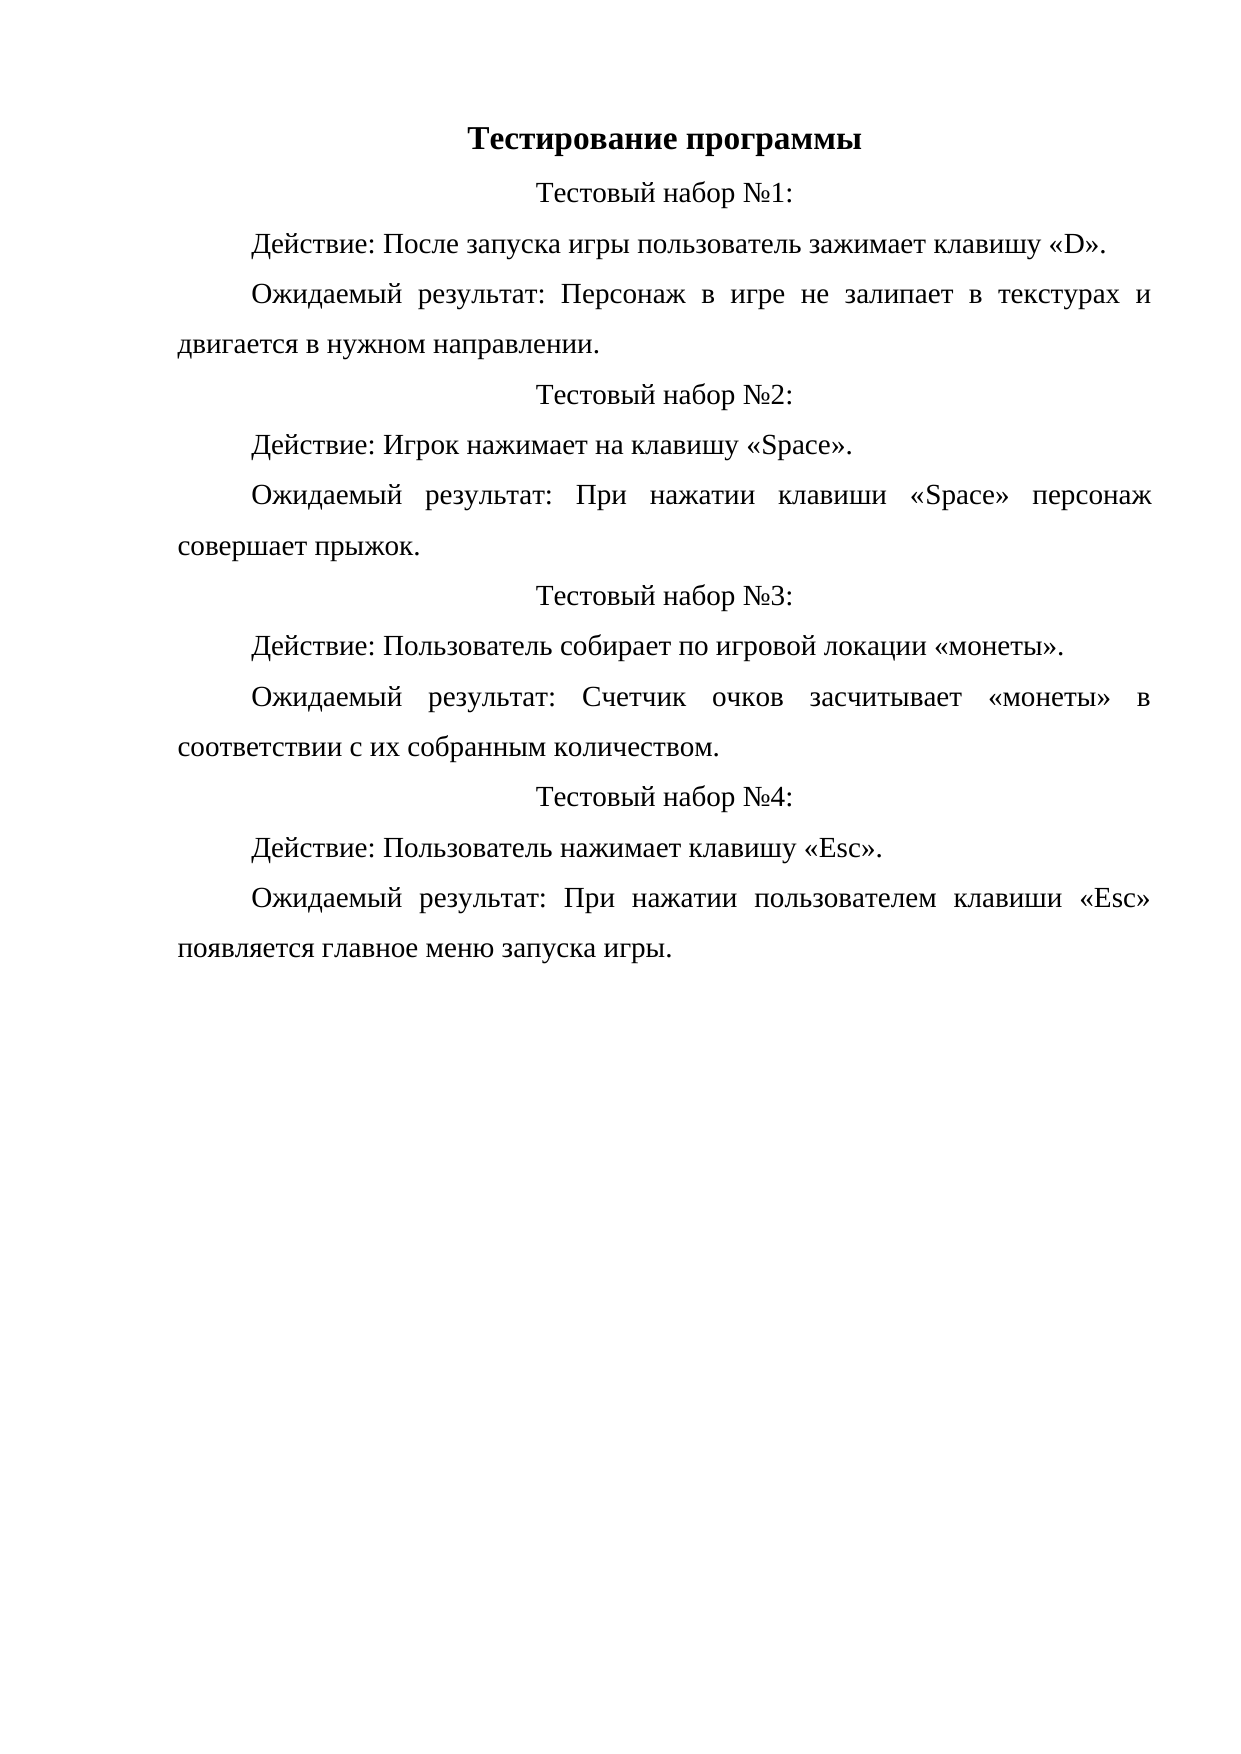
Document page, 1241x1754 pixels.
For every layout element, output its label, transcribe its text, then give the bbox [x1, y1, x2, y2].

text Тестовый набор №1: [177, 176, 1152, 209]
text Действие: После запуска игры пользователь зажимает клавишу «D». [177, 226, 1152, 259]
text Тестирование программы [177, 118, 1152, 156]
text Тестовый набор №2: [177, 377, 1152, 410]
text Ожидаемый результат: При нажатии клавиши «Space» персонаж совершает прыжок. [177, 477, 1152, 561]
text Действие: Пользователь собирает по игровой локации «монеты». [177, 628, 1152, 662]
text Тестовый набор №4: [177, 779, 1152, 813]
text Тестовый набор №3: [177, 578, 1152, 612]
text Ожидаемый результат: Счетчик очков засчитывает «монеты» в соответствии с их собранным количеством. [177, 679, 1152, 763]
text Действие: Игрок нажимает на клавишу «Space». [177, 427, 1152, 461]
text Ожидаемый результат: При нажатии пользователем клавиши «Esc» появляется главное меню запуска игры. [177, 880, 1152, 964]
text Действие: Пользователь нажимает клавишу «Esc». [177, 830, 1152, 863]
text Ожидаемый результат: Персонаж в игре не залипает в текстурах и двигается в нужном направлении. [177, 276, 1152, 360]
